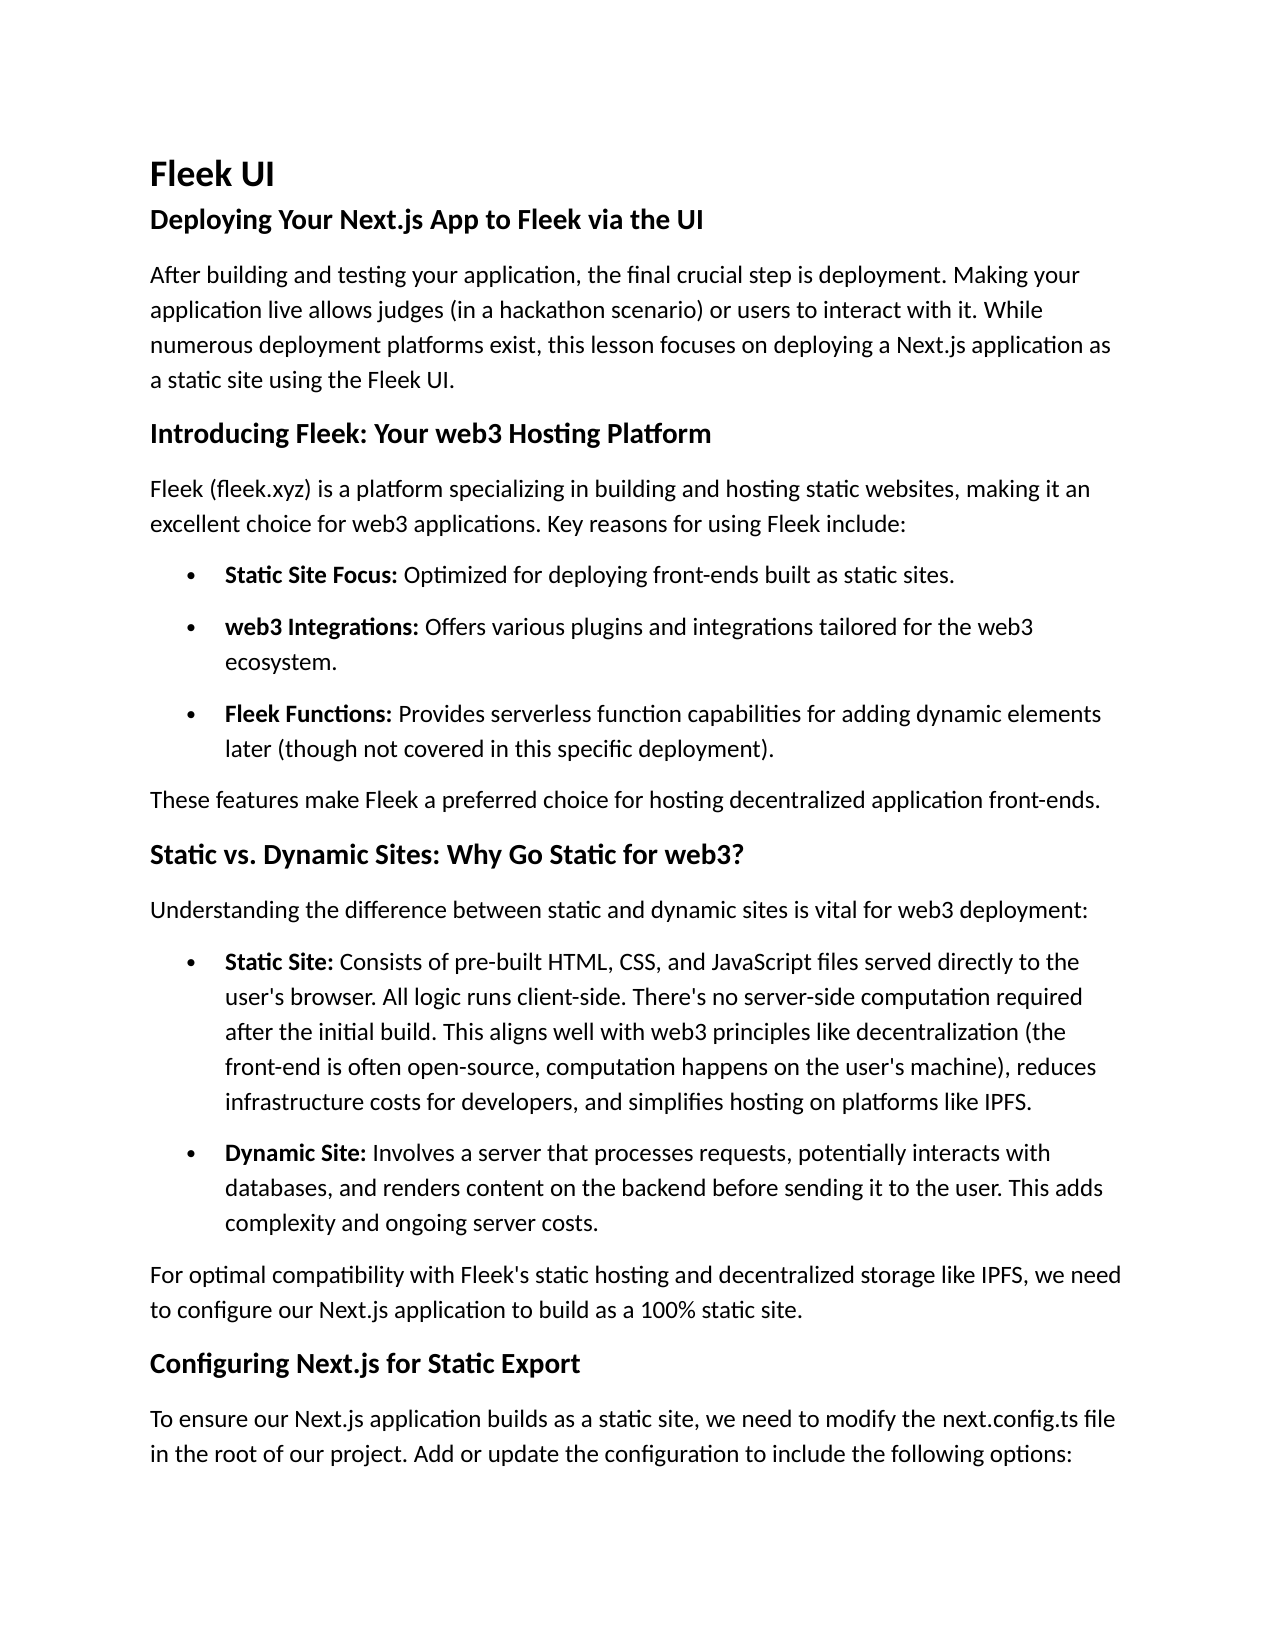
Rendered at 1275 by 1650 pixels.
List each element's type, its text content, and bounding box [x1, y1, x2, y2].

list Dynamic Site: Involves a server that processes requests, potentially interacts with databases, and renders content on the backend before sending it to the user. This adds complexity and ongoing server costs. [187, 1137, 1125, 1238]
text These features make Fleek a preferred choice for hosting decentralized application front-ends. [150, 785, 1125, 815]
text Fleek UI Deploying Your Next.js App to Fleek via the UI [150, 150, 1125, 237]
text For optimal compatibility with Fleek's static hosting and decentralized storage like IPFS, we need to configure our Next.js application to build as a 100% static site. [150, 1259, 1125, 1324]
text Introducing Fleek: Your web3 Hosting Platform [150, 415, 1125, 451]
text Fleek (fleek.xyz) is a platform specializing in building and hosting static websites, making it an excellent choice for web3 applications. Key reasons for using Fleek include: [150, 473, 1125, 538]
list Static Site: Consists of pre-built HTML, CSS, and JavaScript files served directly to the user's browser. All logic runs client-side. There's no server-side computation required after the initial build. This aligns well with web3 principles like decentralization (the front-end is often open-source, computation happens on the user's machine), reduces infrastructure costs for developers, and simplifies hosting on platforms like IPFS. [187, 946, 1125, 1116]
list Static Site Focus: Optimized for deploying front-ends built as static sites. [187, 560, 1125, 590]
text Understanding the difference between static and dynamic sites is vital for web3 deployment: [150, 894, 1125, 924]
list Fleek Functions: Provides serverless function capabilities for adding dynamic elements later (though not covered in this specific deployment). [187, 698, 1125, 763]
list web3 Integrations: Offers various plugins and integrations tailored for the web3 ecosystem. [187, 611, 1125, 677]
text To ensure our Next.js application builds as a static site, we need to modify the next.config.ts file in the root of our project. Add or update the configuration to include the following options: [150, 1403, 1125, 1469]
text Static vs. Dynamic Sites: Why Go Static for web3? [150, 836, 1125, 872]
text After building and testing your application, the final crucial step is deployment. Making your application live allows judges (in a hackathon scenario) or users to interact with it. While numerous deployment platforms exist, this lesson focuses on deploying a Next.js application as a static site using the Fleek UI. [150, 259, 1125, 394]
text Configuring Next.js for Static Export [150, 1346, 1125, 1381]
